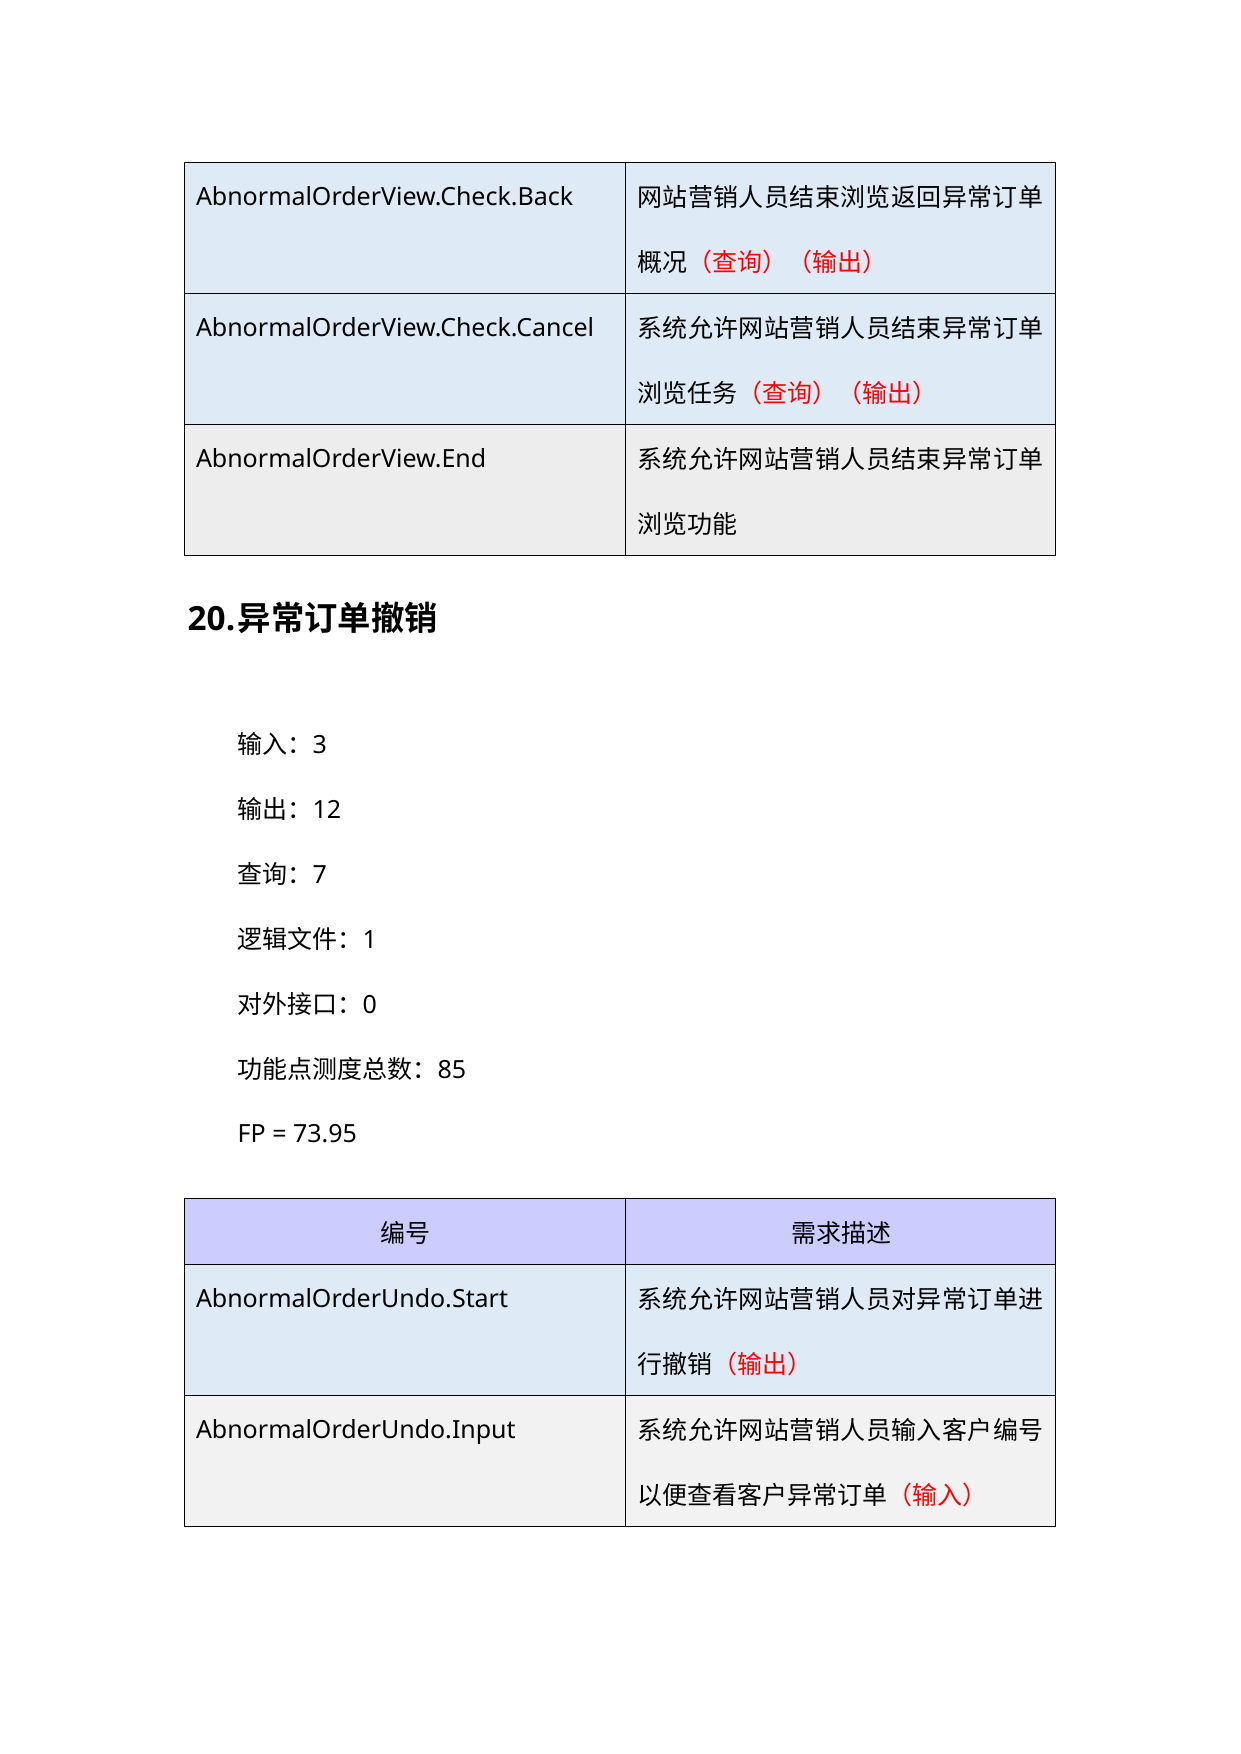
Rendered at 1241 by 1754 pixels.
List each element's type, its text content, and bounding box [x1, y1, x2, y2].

text 逻辑文件：1 [237, 906, 1053, 971]
table_cell AbnormalOrderUndo.Start [185, 1265, 625, 1395]
subtitle 异常订单撤销 [187, 583, 1053, 648]
table_header 编号 [185, 1199, 625, 1264]
text FP = 73.95 [237, 1101, 1053, 1166]
table_cell AbnormalOrderView.End [185, 425, 625, 555]
table_cell AbnormalOrderView.Check.Back [185, 163, 625, 293]
table_cell 系统允许网站营销人员对异常订单进行撤销（输出） [626, 1265, 1055, 1395]
text 对外接口：0 [237, 971, 1053, 1036]
text 查询：7 [237, 841, 1053, 906]
table_cell 系统允许网站营销人员输入客户编号以便查看客户异常订单（输入） [626, 1396, 1055, 1526]
table_header 需求描述 [626, 1199, 1055, 1264]
text 输入：3 [237, 711, 1053, 776]
text 输出：12 [237, 776, 1053, 841]
table_cell AbnormalOrderUndo.Input [185, 1396, 625, 1526]
table_cell 系统允许网站营销人员结束异常订单浏览功能 [626, 425, 1055, 555]
table_cell 网站营销人员结束浏览返回异常订单概况（查询）（输出） [626, 163, 1055, 293]
table_cell 系统允许网站营销人员结束异常订单浏览任务（查询）（输出） [626, 294, 1055, 424]
table_cell AbnormalOrderView.Check.Cancel [185, 294, 625, 424]
text 功能点测度总数：85 [237, 1036, 1053, 1101]
